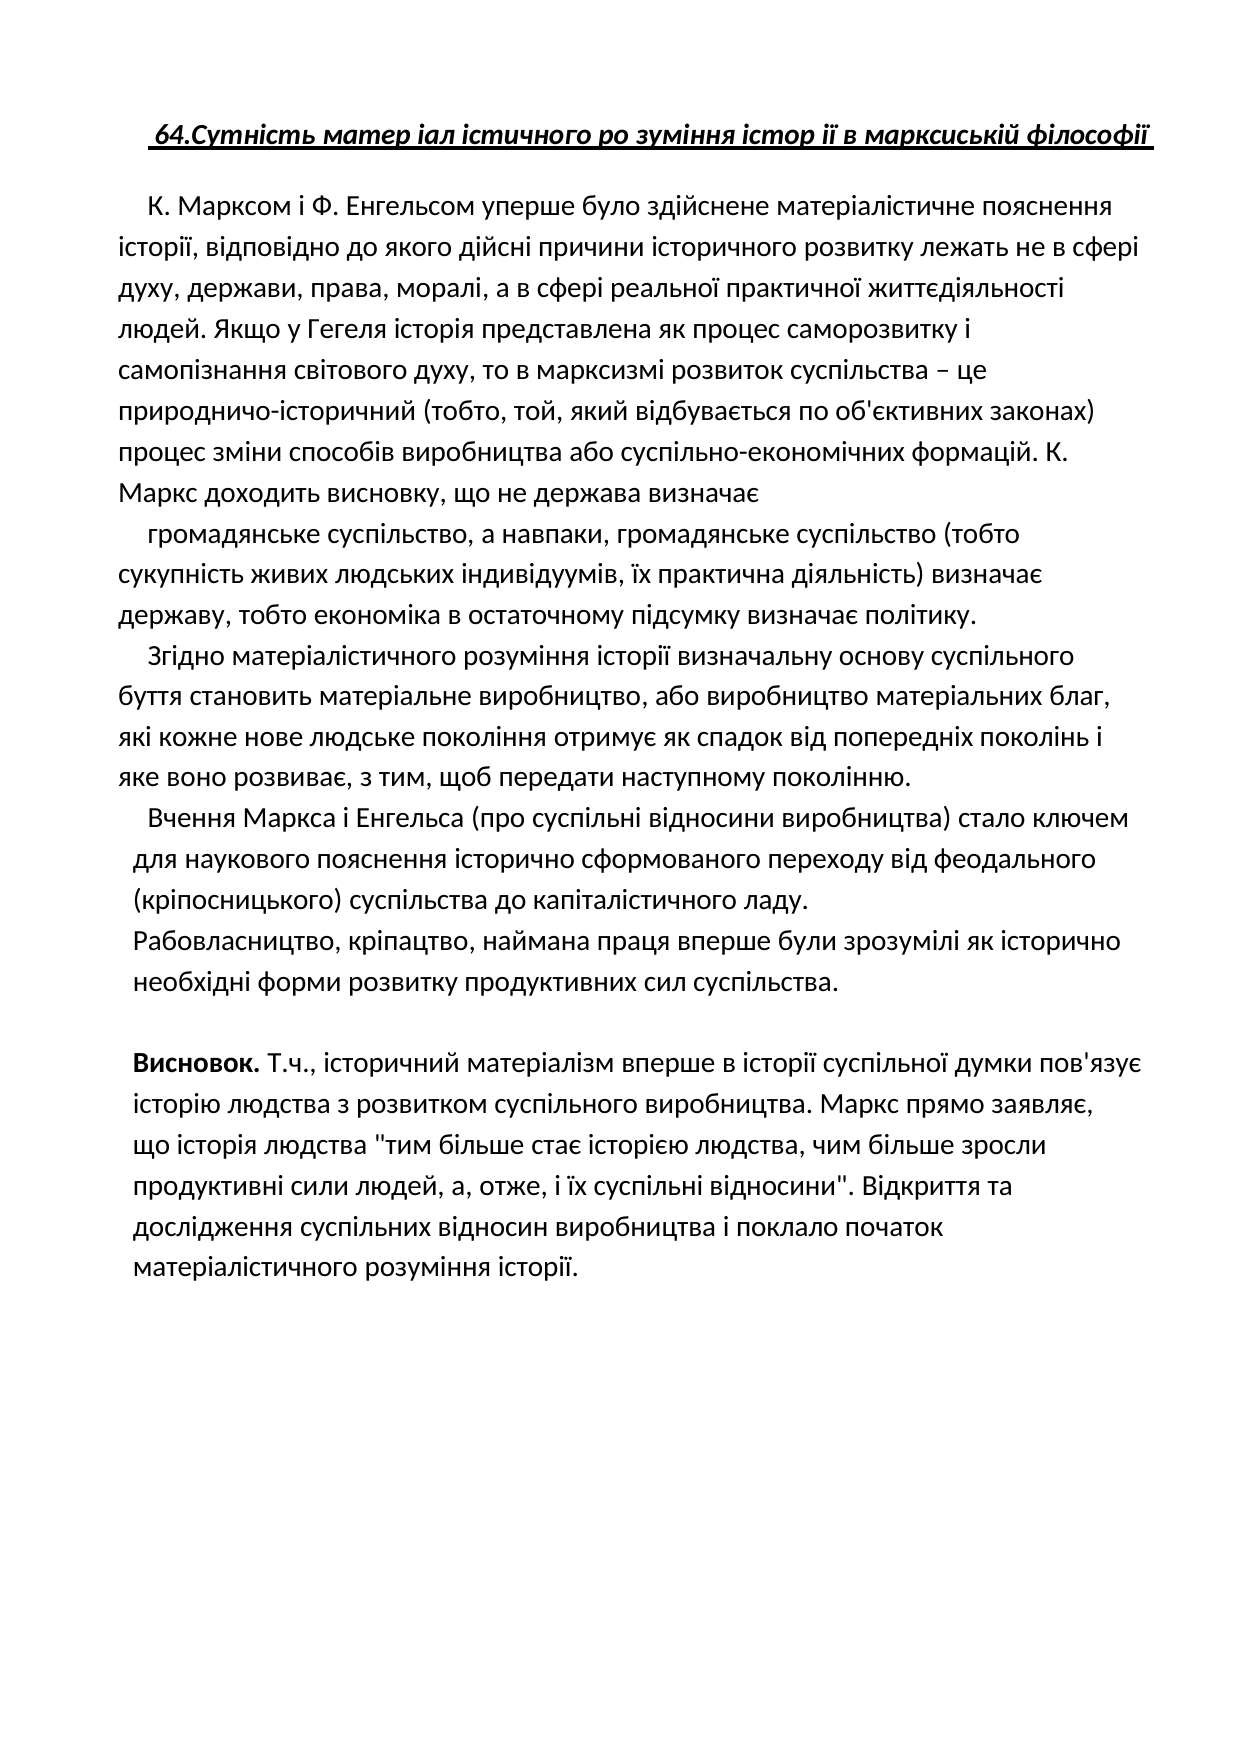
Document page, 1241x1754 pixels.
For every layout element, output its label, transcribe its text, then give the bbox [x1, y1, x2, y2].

text громадянське суспільство, а навпаки, громадянське суспільство (тобто сукупність живих людських індивідуумів, їх практична діяльність) визначає державу, тобто економіка в остаточному підсумку визначає політику. [118, 515, 1074, 632]
text К. Марксом і Ф. Енгельсом уперше було здійснене матеріалістичне пояснення історії, відповідно до якого дійсні причини історичного розвитку лежать не в сфері духу, держави, права, моралі, а в сфері реальної практичної життєдіяльності людей. Якщо у Гегеля історія представлена як процес саморозвитку і самопізнання світового духу, то в марксизмі розвиток суспільства – це природничо-історичний (тобто, той, який відбувається по об'єктивних законах) процес зміни способів виробництва або суспільно-економічних формацій. К. [118, 187, 1139, 469]
text Маркс доходить висновку, що не держава визначає [118, 474, 1159, 509]
subtitle 64.Сутність матер іал істичного ро зуміння істор ії в марксиській філософії [147, 116, 1159, 152]
text що історія людства "тим більше стає історією людства, чим більше зросли продуктивні сили людей, а, отже, і їх суспільні відносини". Відкриття та дослідження суспільних відносин виробництва і поклало початок матеріалістичного розуміння історії. [133, 1126, 1159, 1284]
text Рабовласництво, кріпацтво, наймана праця вперше були зрозумілі як історично необхідні форми розвитку продуктивних сил суспільства. [133, 922, 1159, 998]
text Згідно матеріалістичного розуміння історії визначальну основу суспільного буття становить матеріальне виробництво, або виробництво матеріальних благ, які кожне нове людське покоління отримує як спадок від попередніх поколінь і яке воно розвиває, з тим, щоб передати наступному поколінню. [118, 637, 1136, 794]
text Вчення Маркса і Енгельса (про суспільні відносини виробництва) стало ключем для наукового пояснення історично сформованого переходу від феодального (кріпосницького) суспільства до капіталістичного ладу. [133, 799, 1159, 916]
text Висновок. Т.ч., історичний матеріалізм вперше в історії суспільної думки пов'язує історію людства з розвитком суспільного виробництва. Маркс прямо заявляє, [133, 1044, 1159, 1121]
